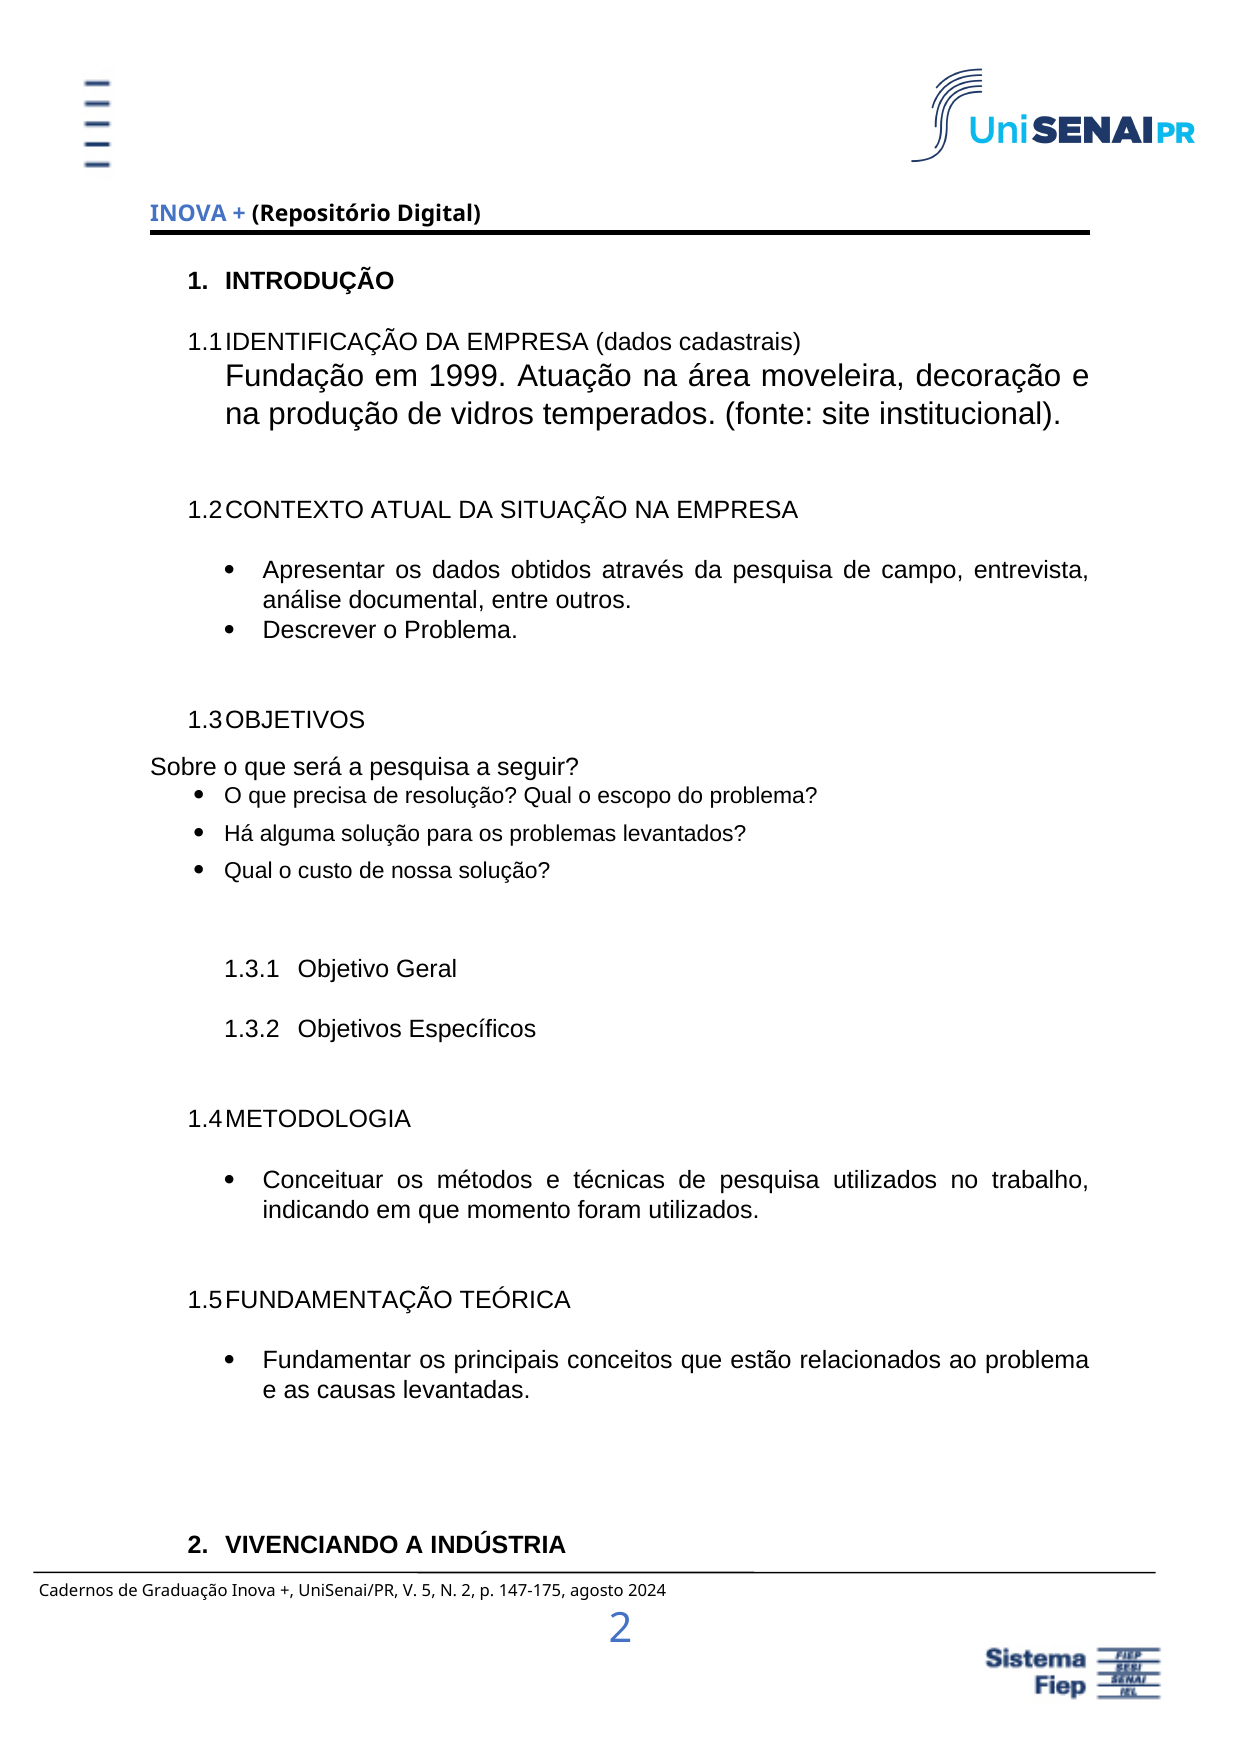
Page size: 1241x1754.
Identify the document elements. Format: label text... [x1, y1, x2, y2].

list Objetivo Geral [224, 954, 1090, 983]
picture [0, 0, 1241, 247]
list Objetivos Específicos [224, 1014, 1090, 1043]
list O que precisa de resolução? Qual o escopo do problema? [194, 782, 1090, 809]
list METODOLOGIA [187, 1104, 1090, 1133]
list CONTEXTO ATUAL DA SITUAÇÃO NA EMPRESA [187, 494, 1090, 523]
text Sobre o que será a pesquisa a seguir? [150, 752, 1090, 781]
list FUNDAMENTAÇÃO TEÓRICA [187, 1285, 1090, 1314]
picture [150, 1571, 1240, 1754]
list VIVENCIANDO A INDÚSTRIA [187, 1530, 1090, 1558]
list Descrever o Problema. [225, 615, 1090, 644]
list Qual o custo de nossa solução? [194, 857, 1090, 883]
list Fundação em 1999. Atuação na área moveleira, decoração e na produção de vidros temperados. (fonte: site institucional). [225, 357, 1090, 431]
list Apresentar os dados obtidos através da pesquisa de campo, entrevista, análise documental, entre outros. [225, 555, 1090, 614]
list Fundamentar os principais conceitos que estão relacionados ao problema e as causas levantadas. [225, 1345, 1090, 1404]
list OBJETIVOS [187, 706, 1090, 734]
list Há alguma solução para os problemas levantados? [194, 819, 1090, 846]
list IDENTIFICAÇÃO DA EMPRESA (dados cadastrais) [187, 327, 1090, 356]
list INTRODUÇÃO [187, 266, 1090, 294]
list Conceituar os métodos e técnicas de pesquisa utilizados no trabalho, indicando em que momento foram utilizados. [225, 1164, 1090, 1223]
